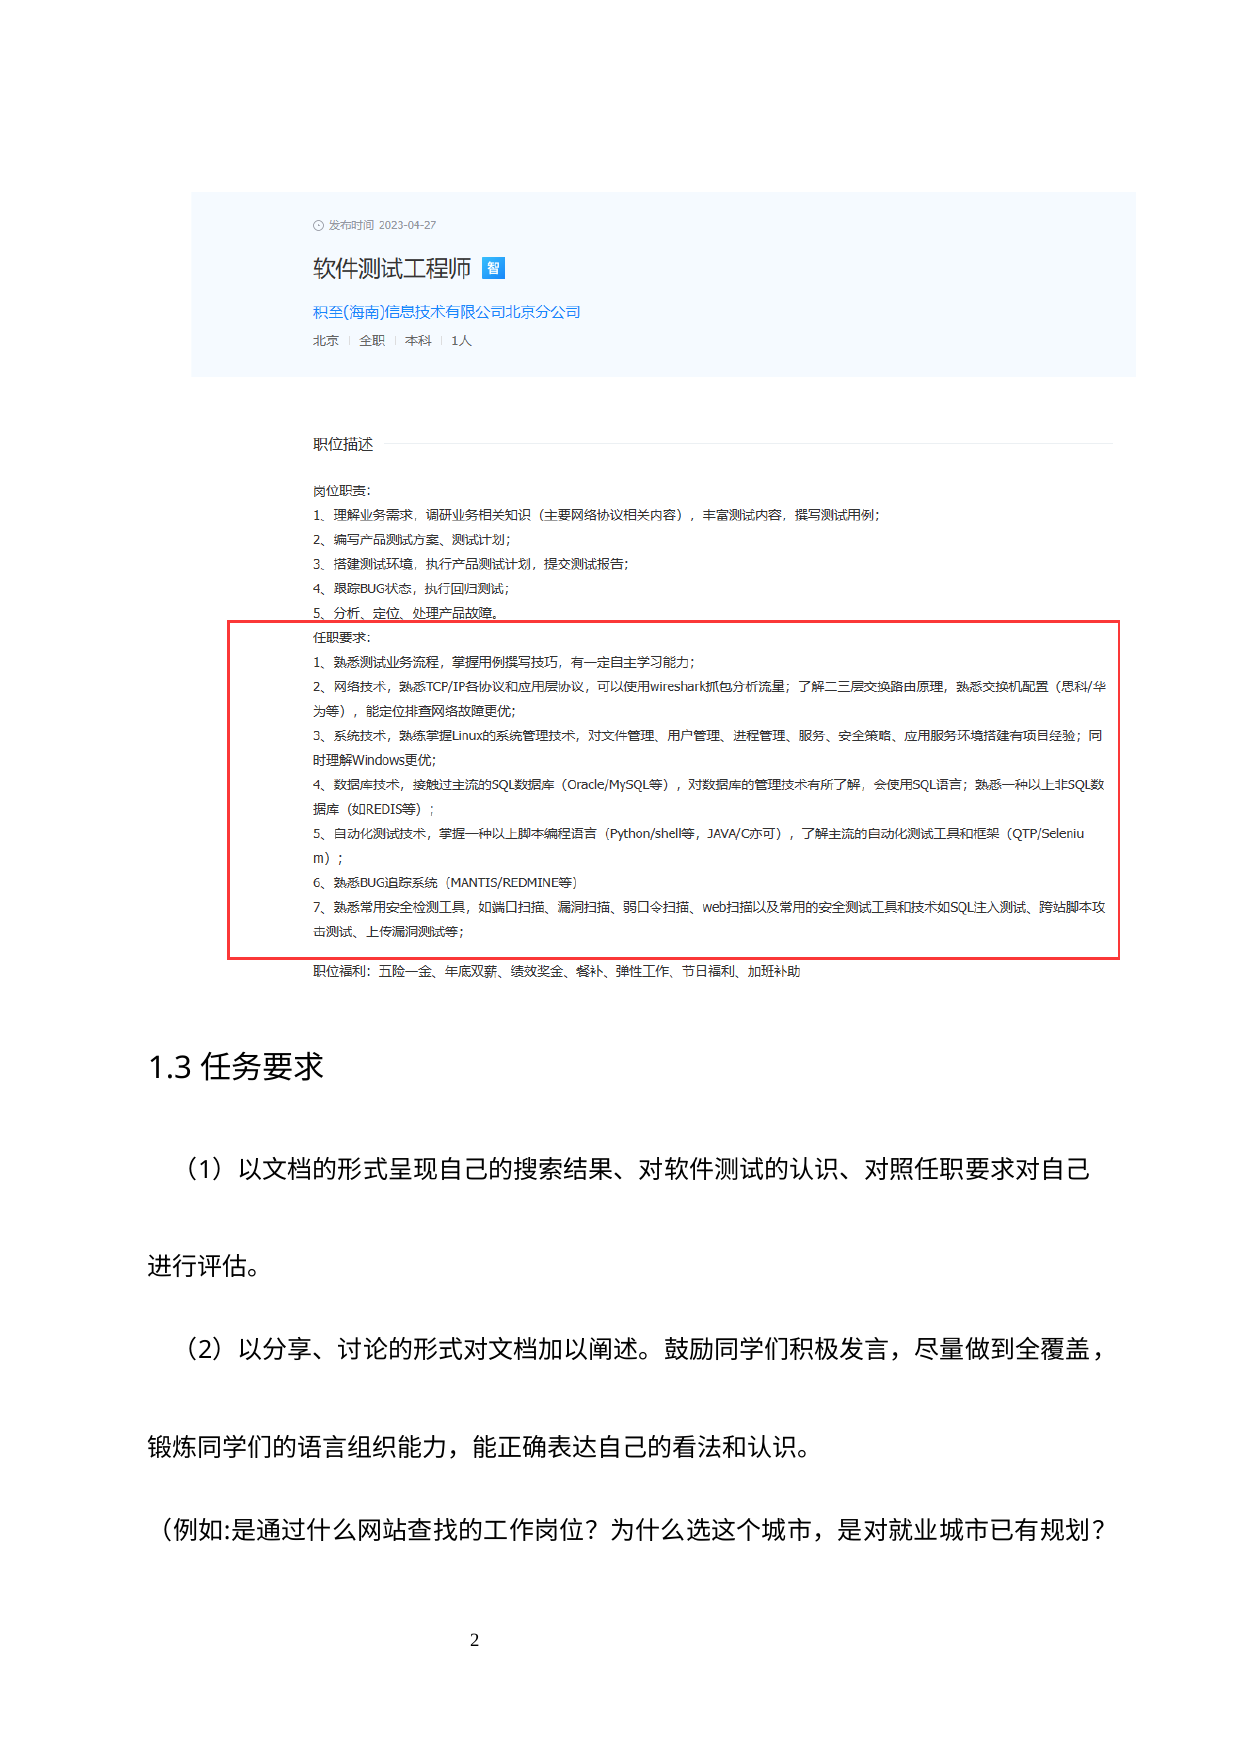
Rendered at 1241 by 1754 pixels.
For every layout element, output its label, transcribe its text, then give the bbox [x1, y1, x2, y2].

subtitle 1.3 任务要求 [148, 1033, 1092, 1098]
text （2）以分享、讨论的形式对文档加以阐述。鼓励同学们积极发言，尽量做到全覆盖，锻炼同学们的语言组织能力，能正确表达自己的看法和认识。 [148, 1316, 1092, 1478]
picture [191, 192, 1136, 997]
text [148, 1496, 1092, 1561]
text （1）以文档的形式呈现自己的搜索结果、对软件测试的认识、对照任职要求对自己进行评估。 [148, 1135, 1092, 1297]
